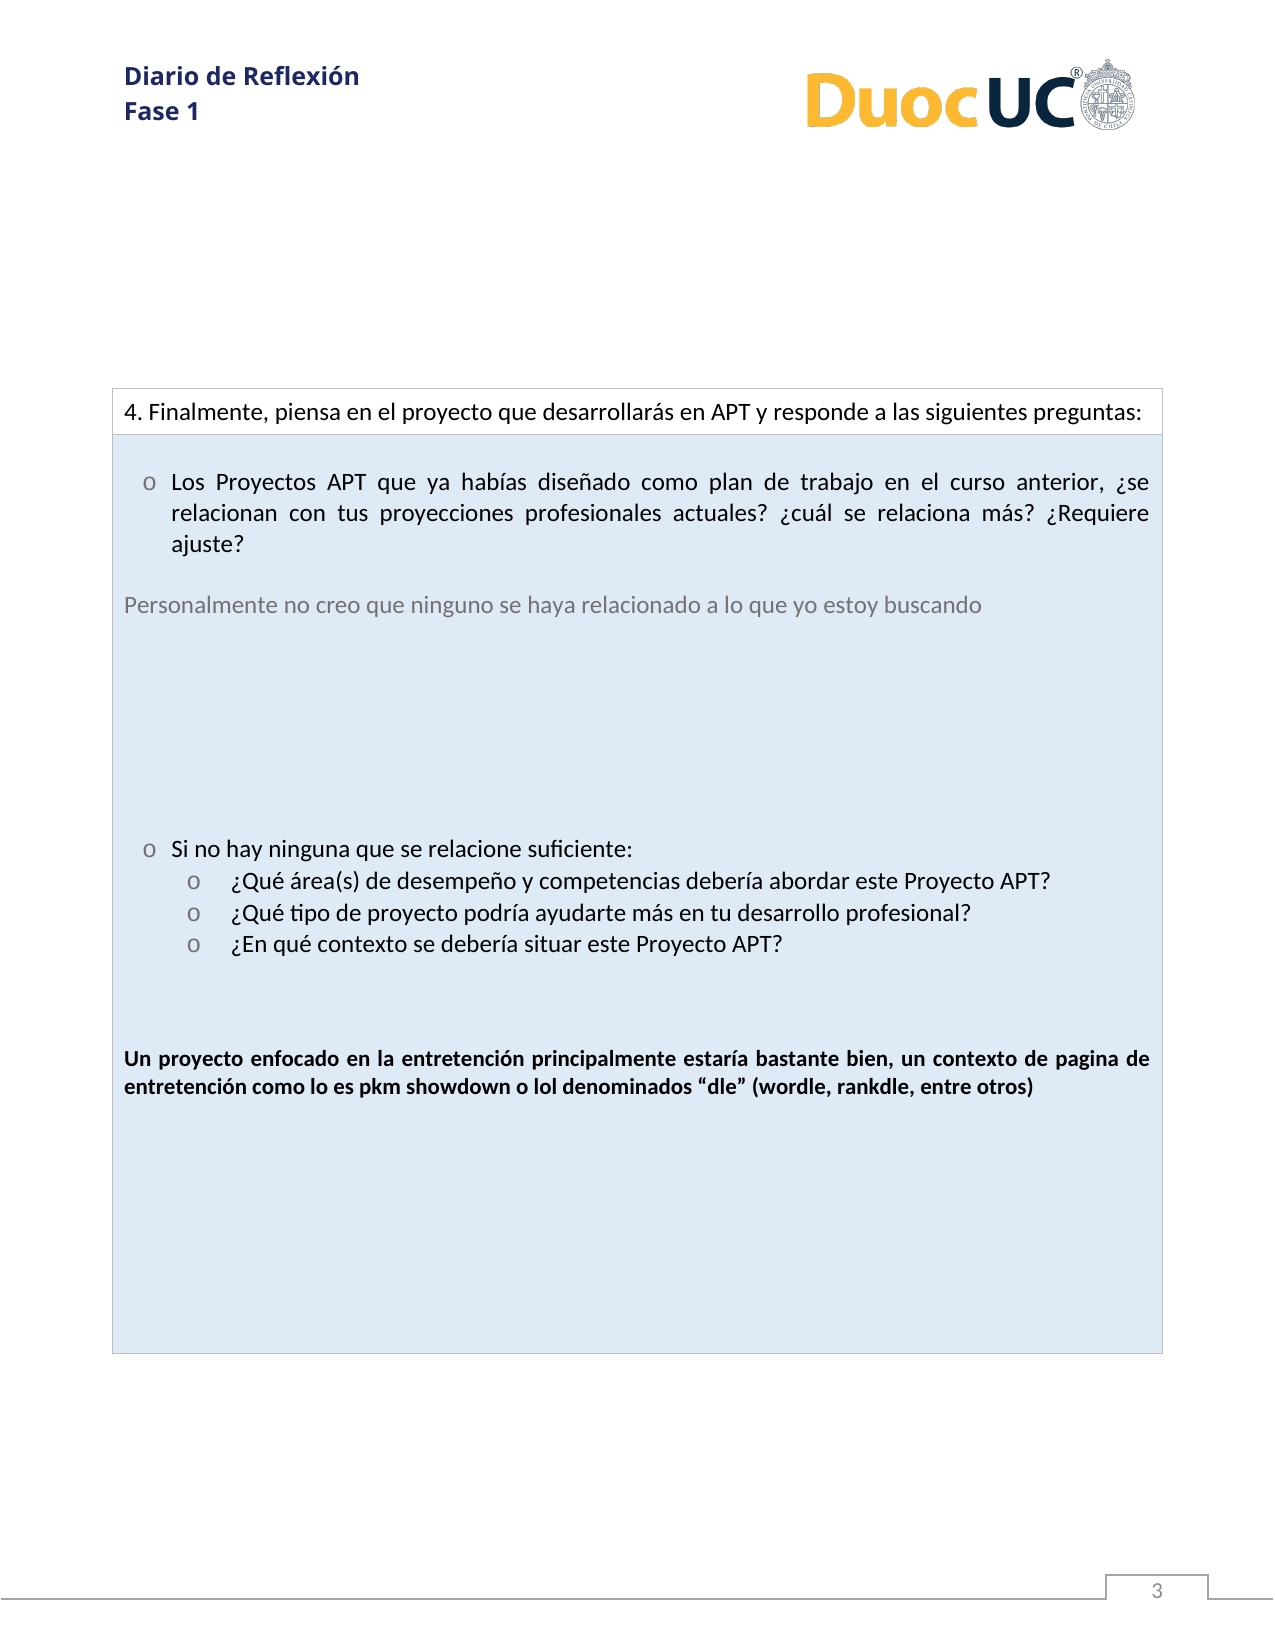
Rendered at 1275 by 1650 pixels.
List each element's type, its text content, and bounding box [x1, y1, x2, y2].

table_header 4. Finalmente, piensa en el proyecto que desarrollarás en APT y responde a las siguientes preguntas: [113, 389, 1162, 434]
table_cell Los Proyectos APT que ya habías diseñado como plan de trabajo en el curso anterior, ¿se relacionan con tus proyecciones profesionales actuales? ¿cuál se relaciona más? ¿Requiere ajuste? Personalmente no creo que ninguno se haya relacionado a lo que yo estoy buscando Si no hay ninguna que se relacione suficiente: ¿Qué área(s) de desempeño y competencias debería abordar este Proyecto APT? ¿Qué tipo de proyecto podría ayudarte más en tu desarrollo profesional? ¿En qué contexto se debería situar este Proyecto APT? Un proyecto enfocado en la entretención principalmente estaría bastante bien, un contexto de pagina de entretención como lo es pkm showdown o lol denominados “dle” (wordle, rankdle, entre otros) [113, 435, 1162, 1353]
picture [807, 59, 1135, 130]
